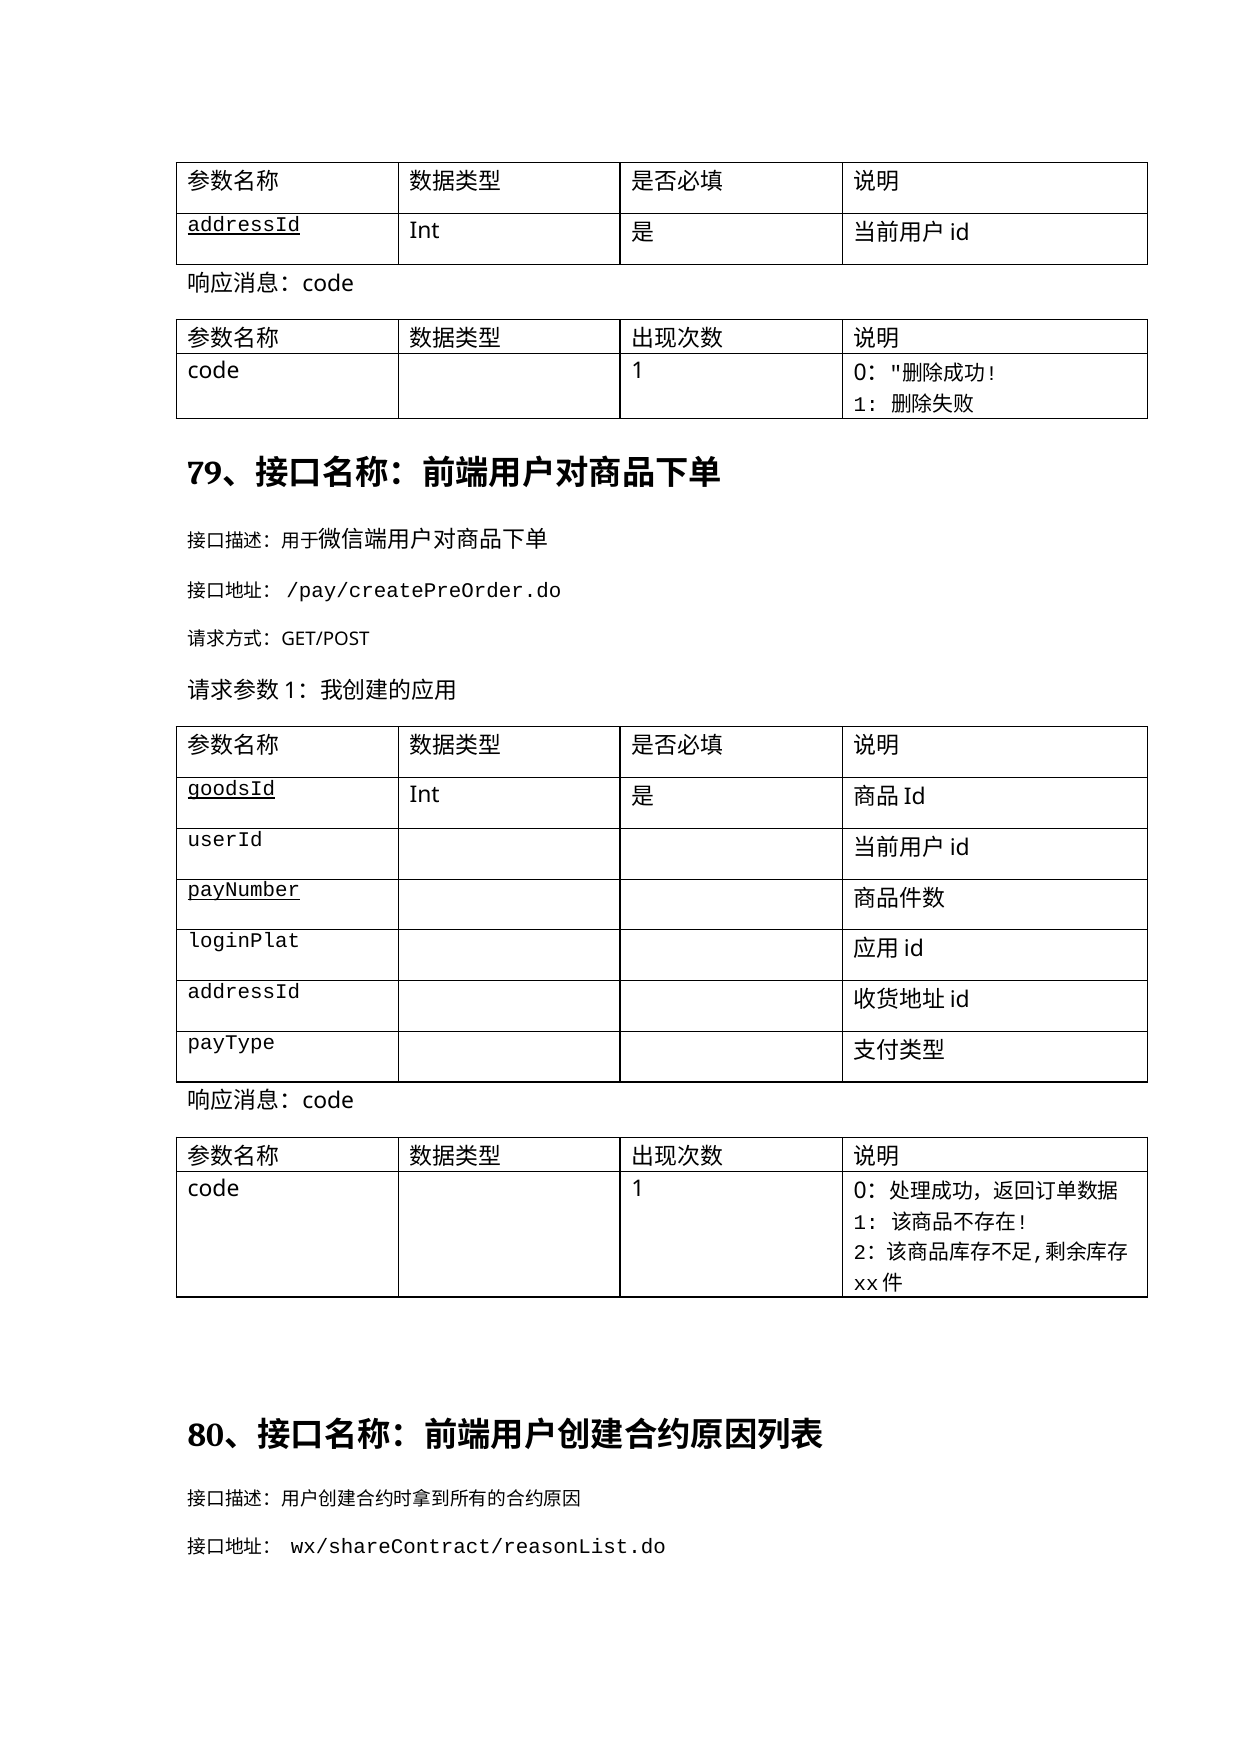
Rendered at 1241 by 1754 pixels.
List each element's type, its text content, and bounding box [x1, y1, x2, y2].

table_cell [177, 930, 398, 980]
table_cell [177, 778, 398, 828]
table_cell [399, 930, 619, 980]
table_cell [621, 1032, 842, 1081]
text 接口地址： wx/shareContract/reasonList.do [187, 1531, 1053, 1559]
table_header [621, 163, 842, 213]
subtitle 79、接口名称：前端用户对商品下单 [187, 446, 1053, 494]
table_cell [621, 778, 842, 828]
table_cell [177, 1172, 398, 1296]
subtitle 80、接口名称：前端用户创建合约原因列表 [187, 1408, 1053, 1456]
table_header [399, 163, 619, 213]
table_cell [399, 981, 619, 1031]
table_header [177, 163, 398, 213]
text 请求方式：GET/POST [187, 624, 1053, 651]
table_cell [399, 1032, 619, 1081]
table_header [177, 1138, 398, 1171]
text 请求参数1：我创建的应用 [187, 672, 1053, 705]
text 接口地址： /pay/createPreOrder.do [187, 575, 1053, 603]
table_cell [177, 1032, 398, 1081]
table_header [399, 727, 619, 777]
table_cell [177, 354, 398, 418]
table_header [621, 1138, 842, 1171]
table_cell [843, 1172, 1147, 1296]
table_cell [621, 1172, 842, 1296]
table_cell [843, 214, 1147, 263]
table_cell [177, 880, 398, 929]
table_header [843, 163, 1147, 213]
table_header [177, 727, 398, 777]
text 接口描述：用于微信端用户对商品下单 [187, 521, 1053, 554]
text 接口描述：用户创建合约时拿到所有的合约原因 [187, 1483, 1053, 1510]
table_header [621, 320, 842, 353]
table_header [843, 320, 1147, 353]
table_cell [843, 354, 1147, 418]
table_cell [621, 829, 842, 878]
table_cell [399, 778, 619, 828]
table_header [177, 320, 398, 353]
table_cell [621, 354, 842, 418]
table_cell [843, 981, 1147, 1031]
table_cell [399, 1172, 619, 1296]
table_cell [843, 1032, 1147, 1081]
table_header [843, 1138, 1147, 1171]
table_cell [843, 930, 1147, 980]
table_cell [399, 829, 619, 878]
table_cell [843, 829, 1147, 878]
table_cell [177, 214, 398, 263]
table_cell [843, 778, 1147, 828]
text 响应消息：code [187, 1083, 1053, 1116]
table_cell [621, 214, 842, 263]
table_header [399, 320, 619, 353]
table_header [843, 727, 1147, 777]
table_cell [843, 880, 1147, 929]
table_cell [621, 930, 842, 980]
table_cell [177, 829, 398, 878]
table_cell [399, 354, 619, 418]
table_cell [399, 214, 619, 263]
text 响应消息：code [187, 265, 1053, 298]
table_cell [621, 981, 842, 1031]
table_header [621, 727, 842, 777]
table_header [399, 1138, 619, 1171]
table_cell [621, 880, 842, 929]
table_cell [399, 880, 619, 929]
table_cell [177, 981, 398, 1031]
